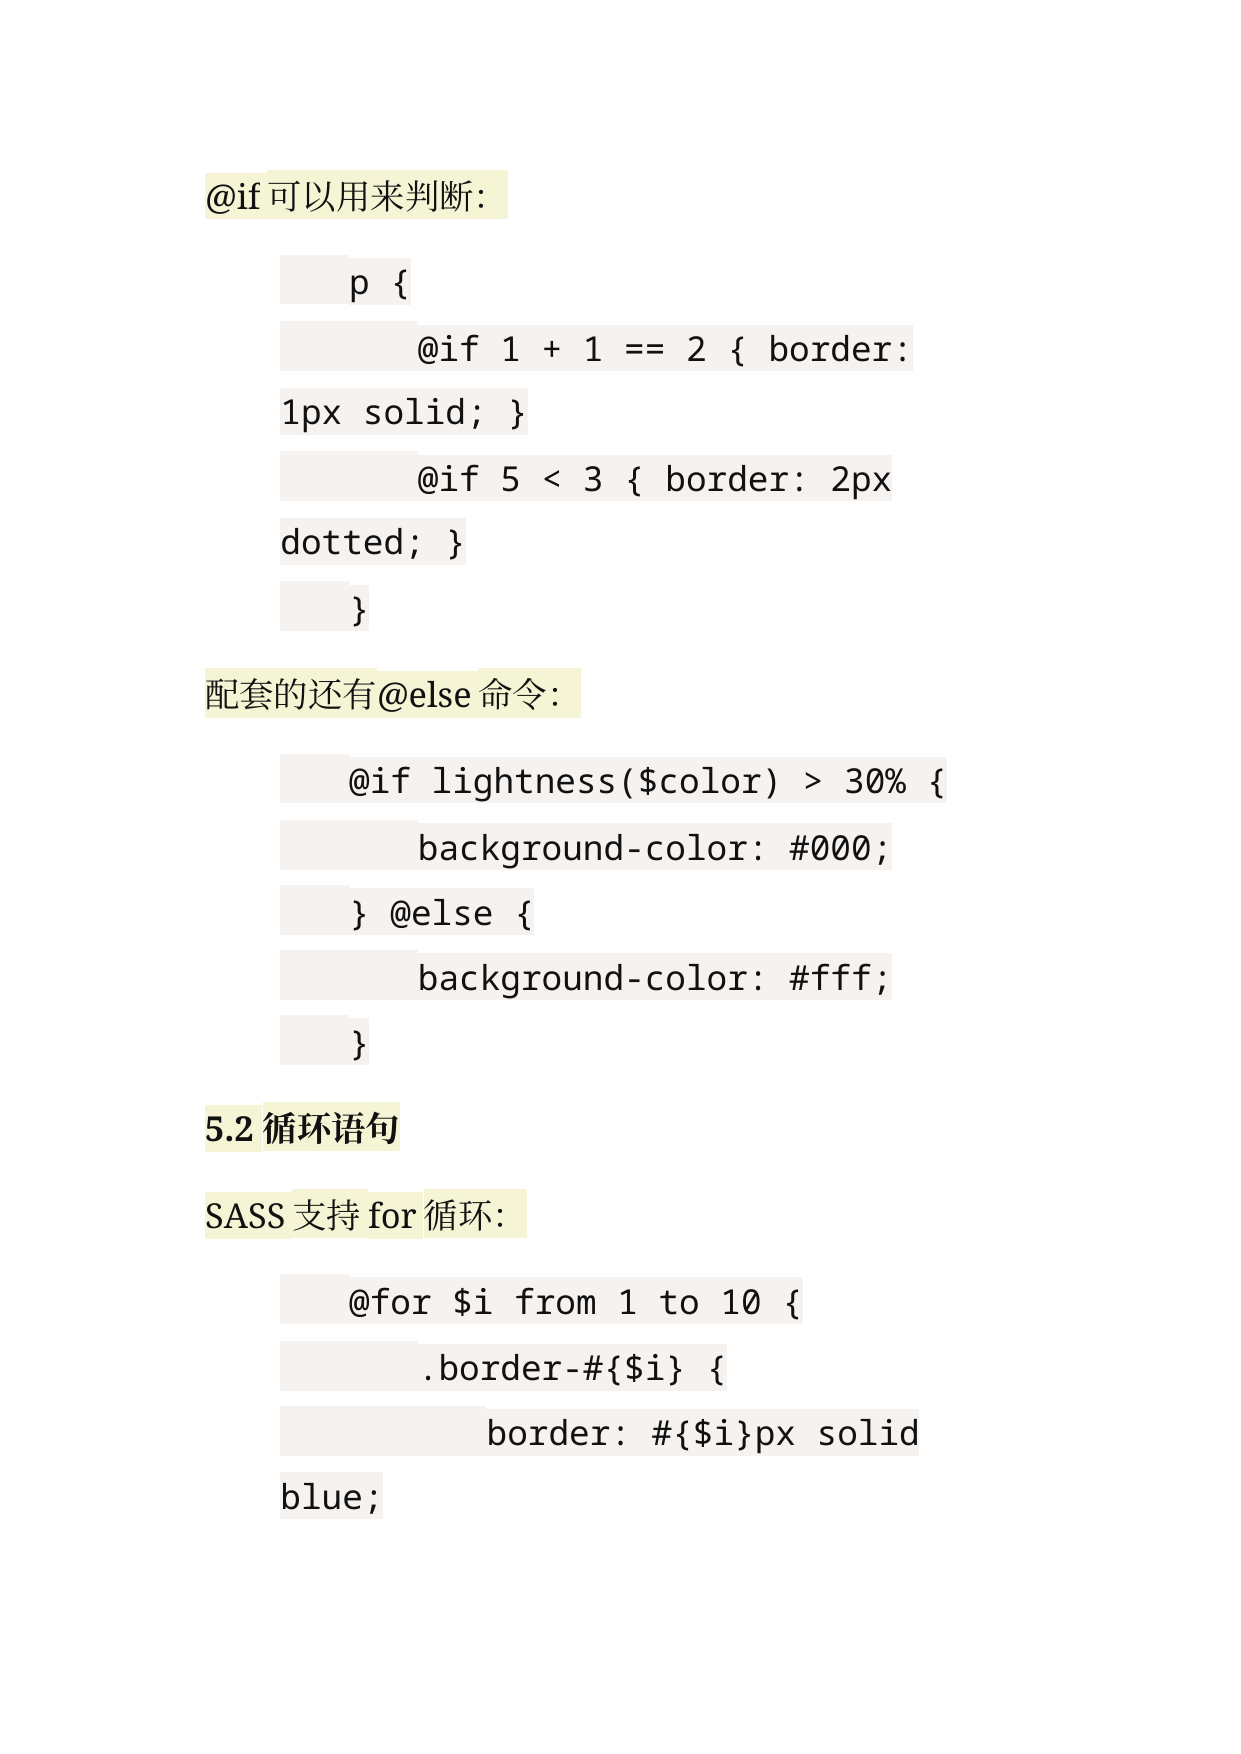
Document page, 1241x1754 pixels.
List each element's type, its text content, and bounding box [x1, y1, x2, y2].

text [280, 1268, 978, 1528]
text 5.2 循环语句 [205, 1094, 1053, 1159]
text p { @if 1 + 1 == 2 { border: 1px solid; } @if 5 < 3 { border: 2px dotted; } } [280, 249, 978, 639]
text @if可以用来判断： [205, 162, 1053, 227]
text @if lightness($color) > 30% { background-color: #000; } @else { background-color: #fff; } [280, 748, 978, 1073]
text SASS支持for循环： [205, 1181, 1053, 1246]
text 配套的还有@else命令： [205, 661, 1053, 726]
